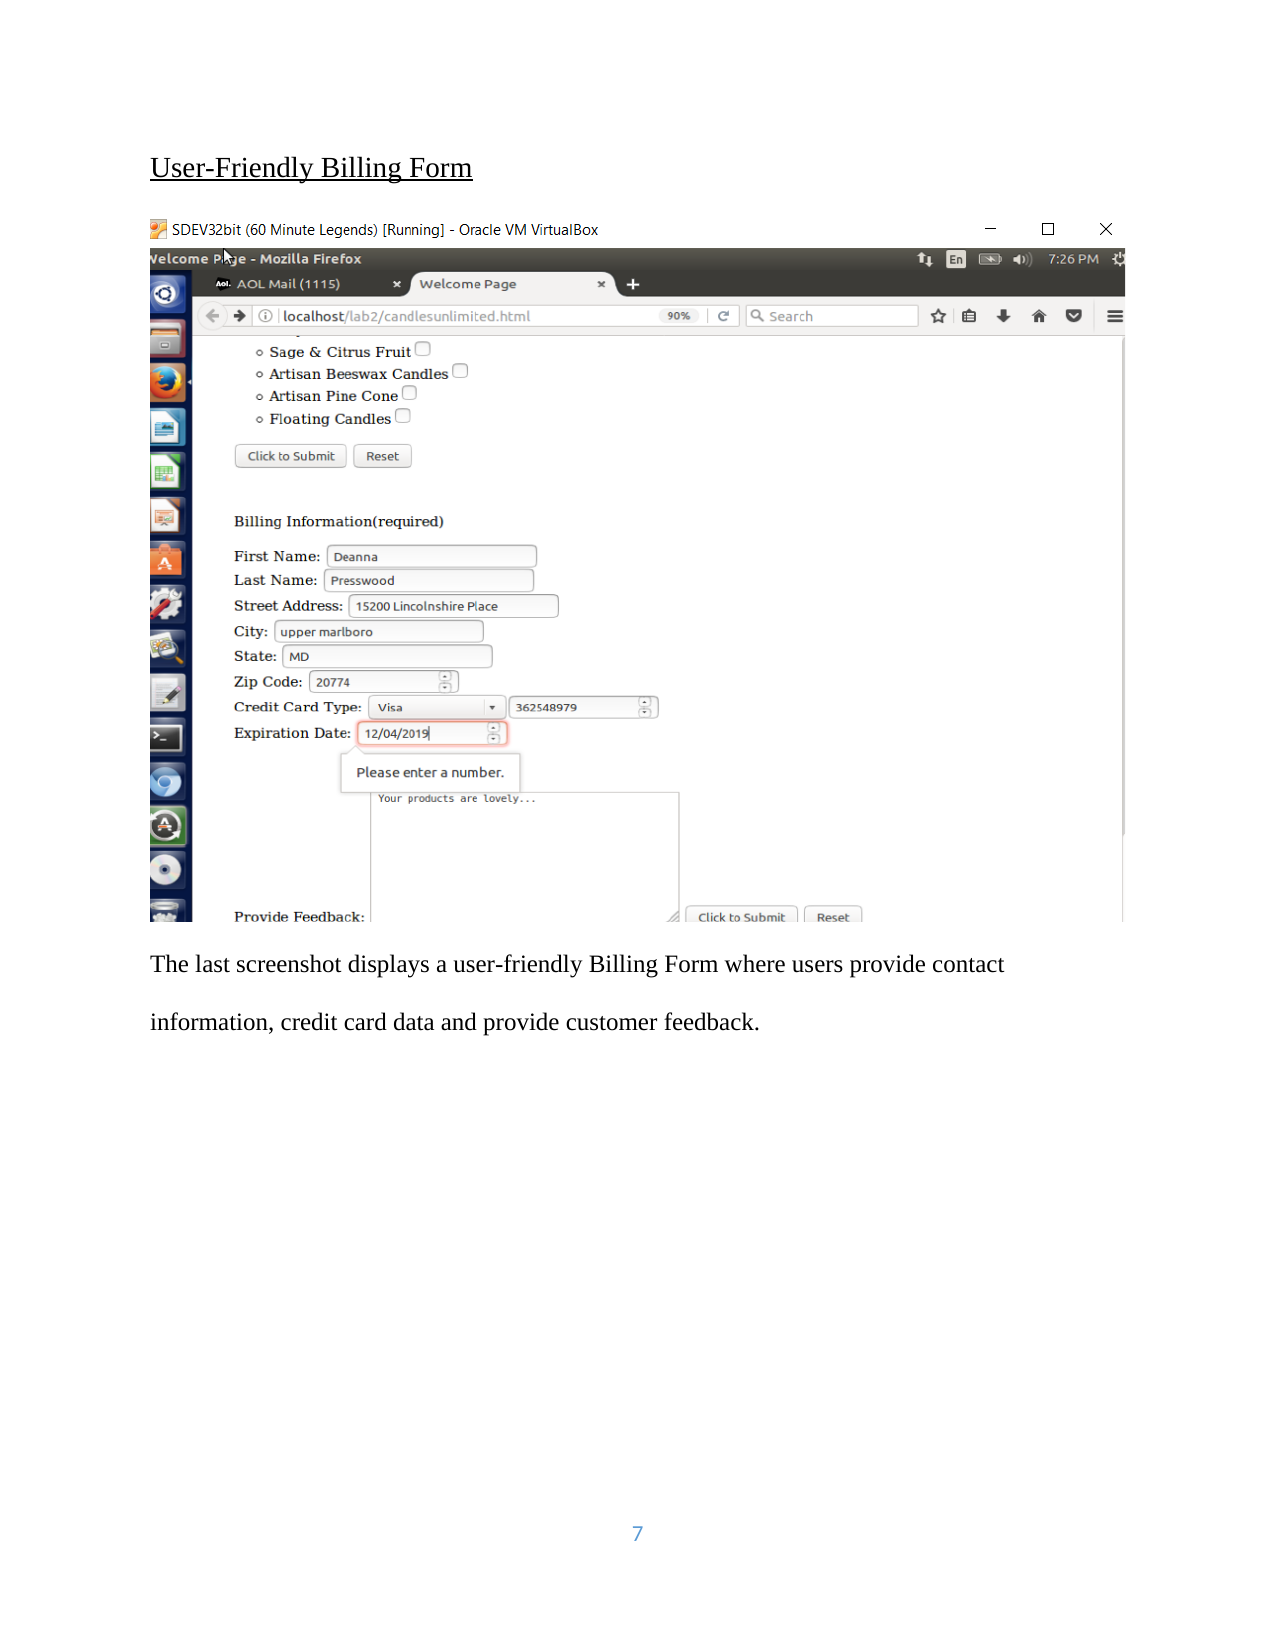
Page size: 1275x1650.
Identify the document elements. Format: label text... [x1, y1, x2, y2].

text User-Friendly Billing Form [150, 150, 1125, 183]
picture [150, 217, 1125, 922]
text The last screenshot displays a user-friendly Billing Form where users provide contact information, credit card data and provide customer feedback. [150, 949, 1125, 1036]
